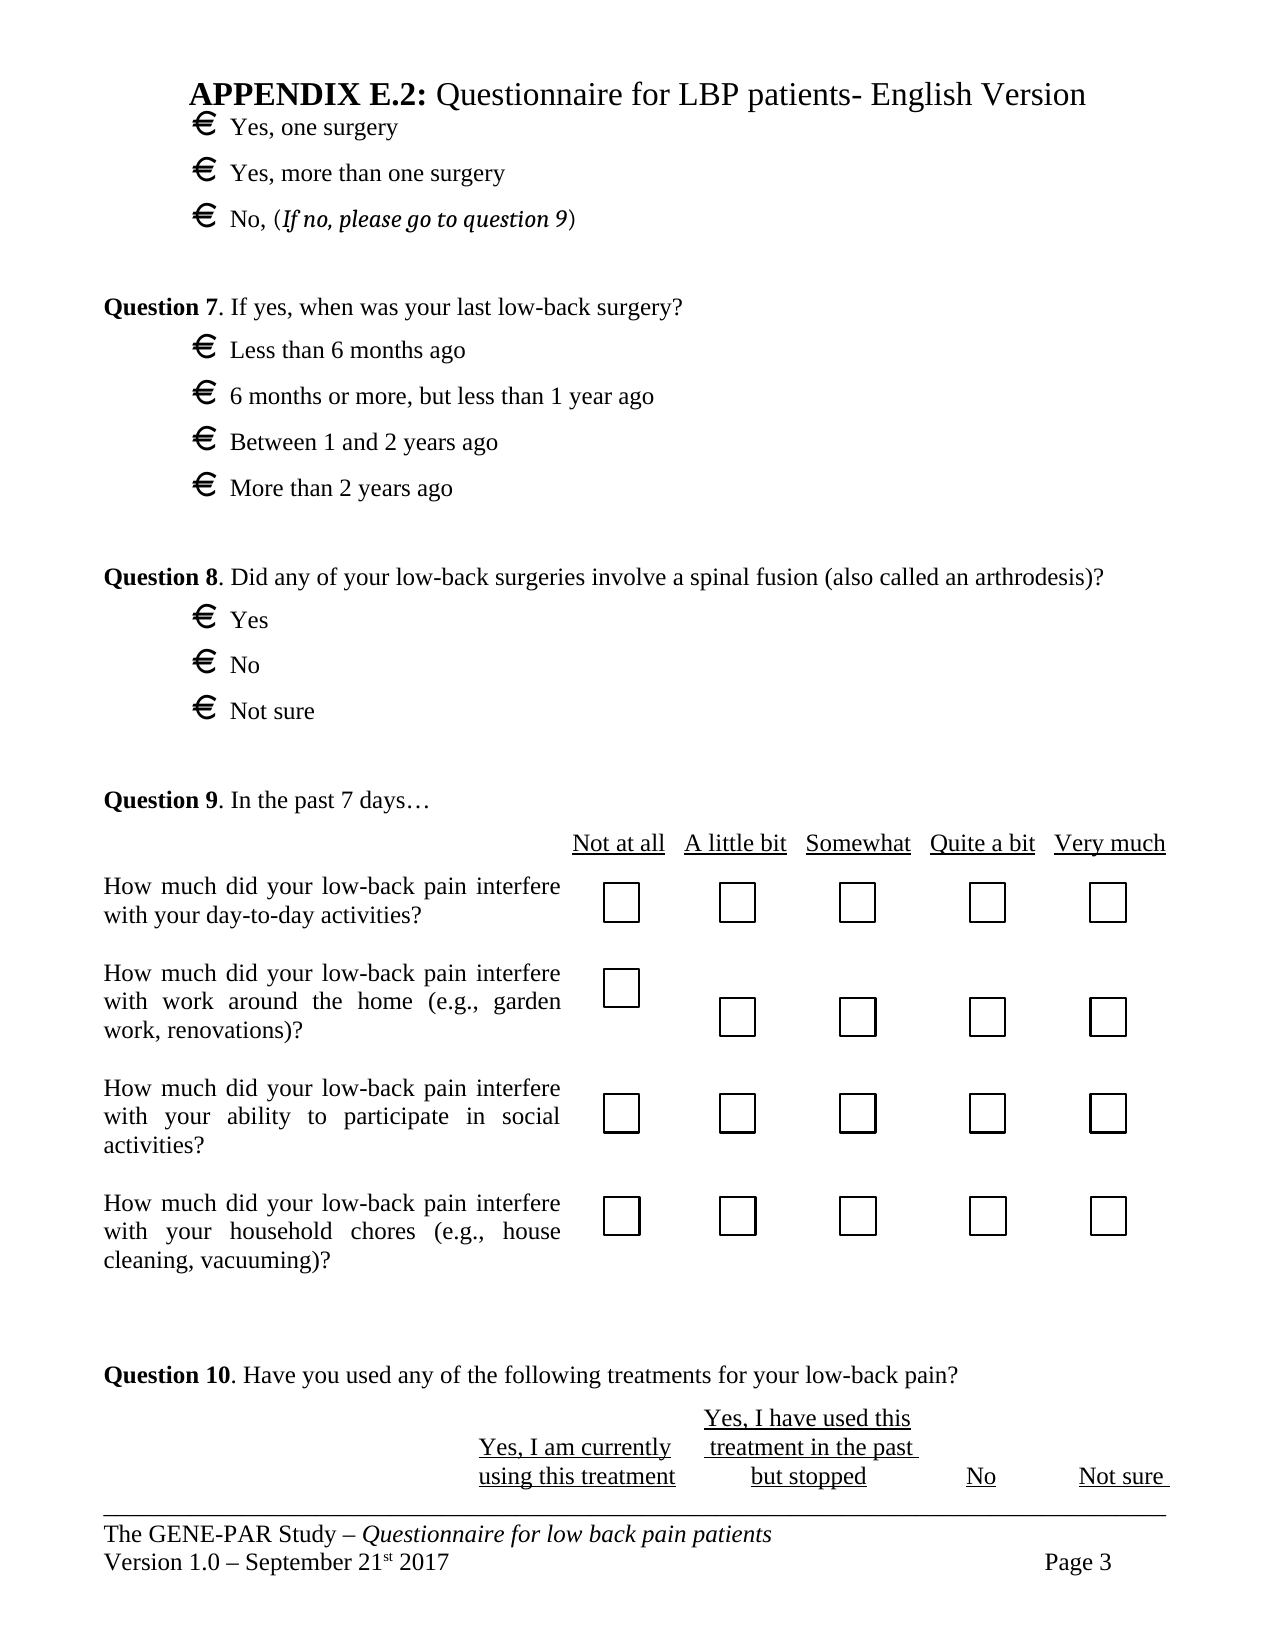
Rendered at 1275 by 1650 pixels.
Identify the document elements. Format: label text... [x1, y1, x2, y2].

text Question 8. Did any of your low-back surgeries involve a spinal fusion (also called an arthrodesis)? [103, 562, 1172, 590]
list Yes, one surgery [192, 112, 1172, 143]
text Question 7. If yes, when was your last low-back surgery? [103, 292, 1172, 321]
list More than 2 years ago [192, 473, 1172, 503]
text How much did your low-back pain interfere with work around the home (e.g., garden work, renovations)? [103, 958, 561, 1044]
list No, (If no, please go to question 9) [192, 204, 1172, 234]
text using this treatment but stopped No Not sure [103, 1461, 1172, 1489]
list Between 1 and 2 years ago [192, 427, 1172, 458]
text How much did your low-back pain interfere with your household chores (e.g., house cleaning, vacuuming)? [103, 1188, 561, 1274]
text How much did your low-back pain interfere with your ability to participate in social activities? [103, 1073, 561, 1159]
text Yes, I have used this [103, 1403, 1172, 1432]
text Question 9. In the past 7 days… [103, 785, 1172, 814]
list No [192, 651, 1172, 681]
text Question 10. Have you used any of the following treatments for your low-back pain? [103, 1360, 1172, 1389]
list 6 months or more, but less than 1 year ago [192, 381, 1172, 412]
list Not sure [192, 696, 1172, 727]
text Yes, I am currently treatment in the past [103, 1432, 1172, 1461]
list Less than 6 months ago [192, 336, 1172, 366]
text How much did your low-back pain interfere with your day-to-day activities? [103, 871, 561, 929]
list Yes [192, 605, 1172, 635]
text Not at all A little bit Somewhat Quite a bit Very much [103, 828, 1172, 857]
list Yes, more than one surgery [192, 158, 1172, 188]
